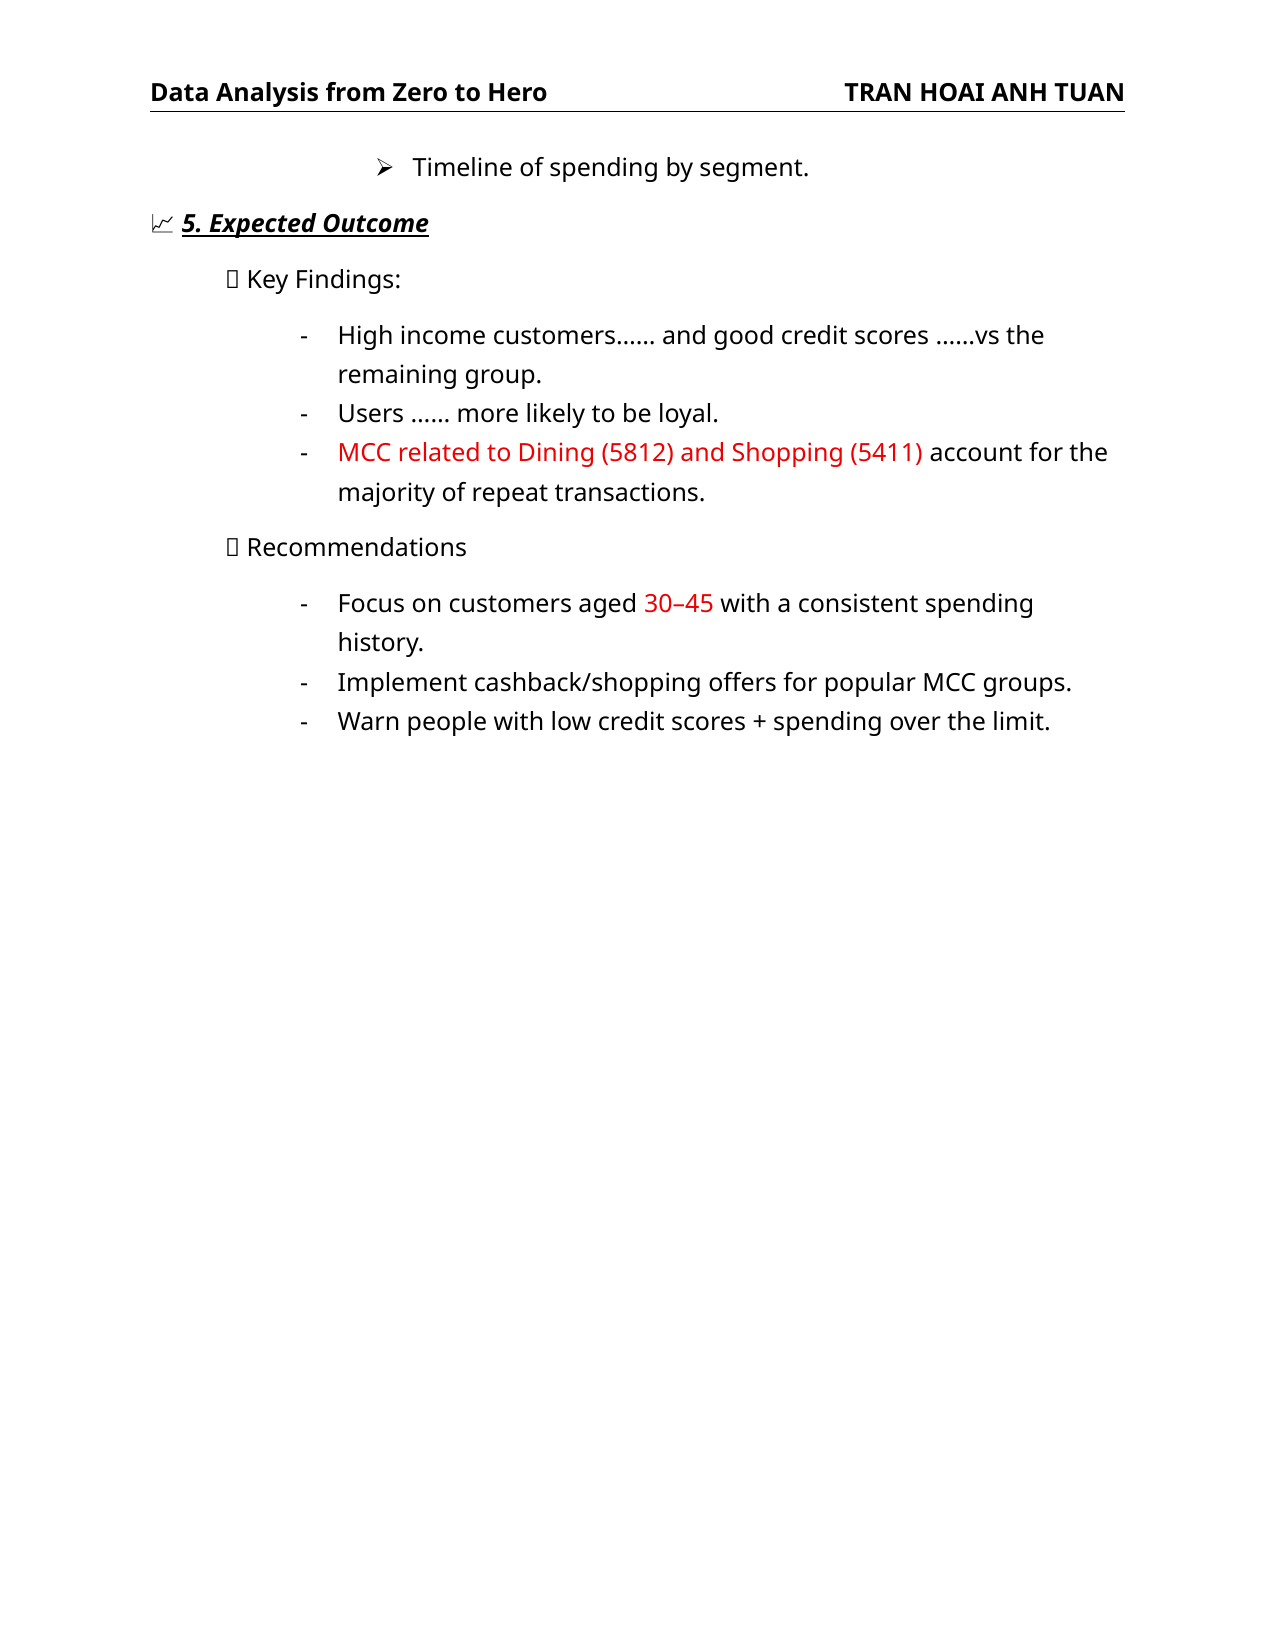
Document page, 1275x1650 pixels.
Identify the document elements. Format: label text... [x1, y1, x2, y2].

list High income customers…… and good credit scores ……vs the remaining group. [300, 317, 1125, 391]
text 🔹 Key Findings: [225, 262, 1125, 296]
list MCC related to Dining (5812) and Shopping (5411) account for the majority of repeat transactions. [300, 435, 1125, 508]
text 📈 5. Expected Outcome [150, 206, 1125, 240]
text 🔹 Recommendations [225, 530, 1125, 564]
list Implement cashback/shopping offers for popular MCC groups. [300, 664, 1125, 698]
list Timeline of spending by segment. [375, 150, 1125, 184]
list Focus on customers aged 30–45 with a consistent spending history. [300, 586, 1125, 659]
list Users …… more likely to be loyal. [300, 396, 1125, 430]
list Warn people with low credit scores + spending over the limit. [300, 703, 1125, 737]
